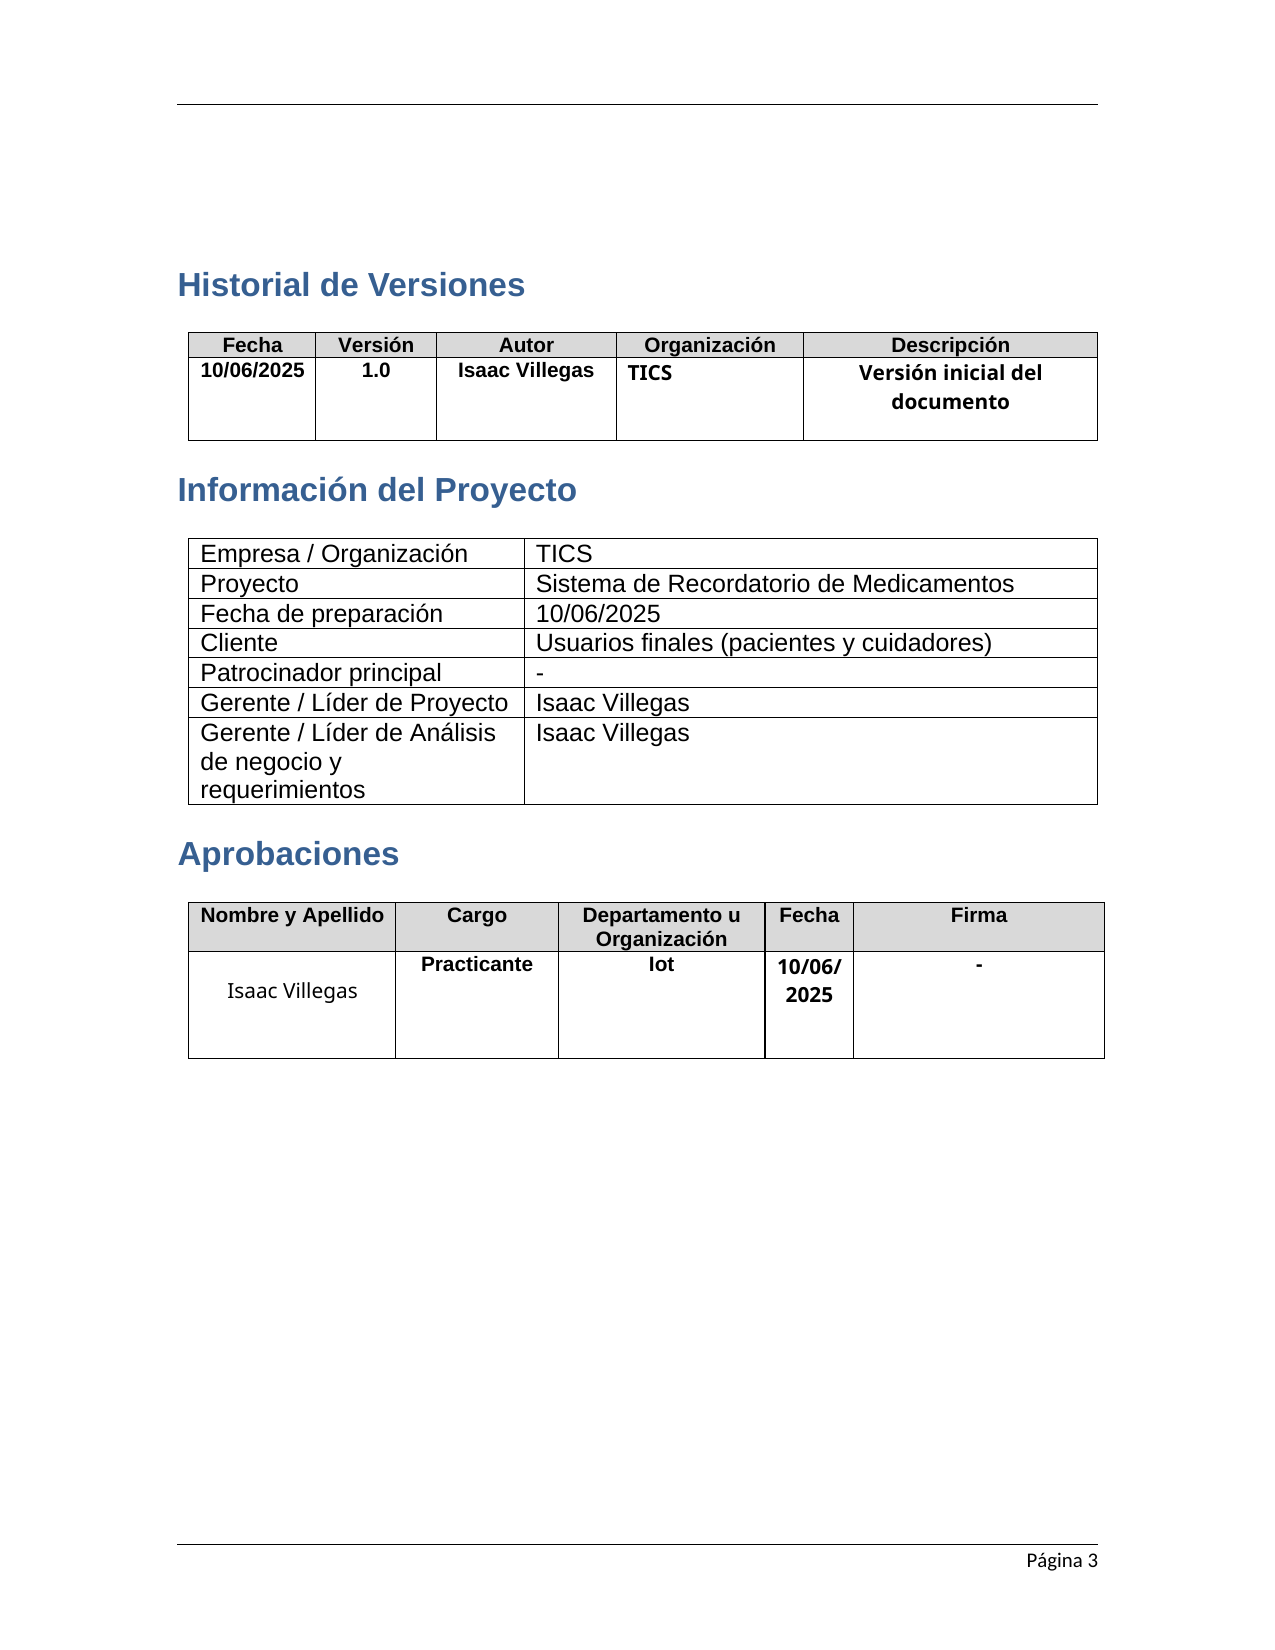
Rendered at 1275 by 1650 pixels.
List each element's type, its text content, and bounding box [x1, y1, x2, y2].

table_cell Isaac Villegas [525, 688, 1097, 717]
table_header TICS [525, 539, 1097, 568]
table_header Descripción [804, 333, 1097, 357]
table_header Nombre y Apellido [189, 903, 395, 951]
table_cell Isaac Villegas [525, 718, 1097, 804]
table_cell Patrocinador principal [189, 658, 524, 687]
table_cell Fecha de preparación [189, 599, 524, 627]
table_header Departamento u Organización [559, 903, 764, 951]
table_header Fecha [189, 333, 315, 357]
table_cell Sistema de Recordatorio de Medicamentos [525, 569, 1097, 598]
table_cell TICS [617, 358, 803, 440]
subtitle Aprobaciones [177, 834, 1098, 873]
table_cell - [525, 658, 1097, 687]
table_cell - [854, 952, 1104, 1058]
table_header Firma [854, 903, 1104, 951]
table_cell 1.0 [316, 358, 436, 440]
subtitle Información del Proyecto [177, 470, 1098, 509]
table_cell Practicante [396, 952, 558, 1058]
table_cell Gerente / Líder de Análisis de negocio y requerimientos [189, 718, 524, 804]
table_header Organización [617, 333, 803, 357]
table_cell 10/06/2025 [525, 599, 1097, 627]
table_cell Cliente [189, 629, 524, 657]
table_header Empresa / Organización [189, 539, 524, 568]
table_cell Isaac Villegas [437, 358, 616, 440]
subtitle Historial de Versiones [177, 265, 1098, 303]
table_cell Gerente / Líder de Proyecto [189, 688, 524, 717]
table_cell Versión inicial del documento [804, 358, 1097, 440]
table_cell Isaac Villegas [189, 952, 395, 1058]
table_cell Usuarios finales (pacientes y cuidadores) [525, 629, 1097, 657]
table_cell Iot [559, 952, 764, 1058]
table_cell 10/06/2025 [189, 358, 315, 440]
table_cell Proyecto [189, 569, 524, 598]
table_header Versión [316, 333, 436, 357]
table_header Cargo [396, 903, 558, 951]
table_header Autor [437, 333, 616, 357]
table_cell 10/06/2025 [766, 952, 853, 1058]
table_header Fecha [766, 903, 853, 951]
